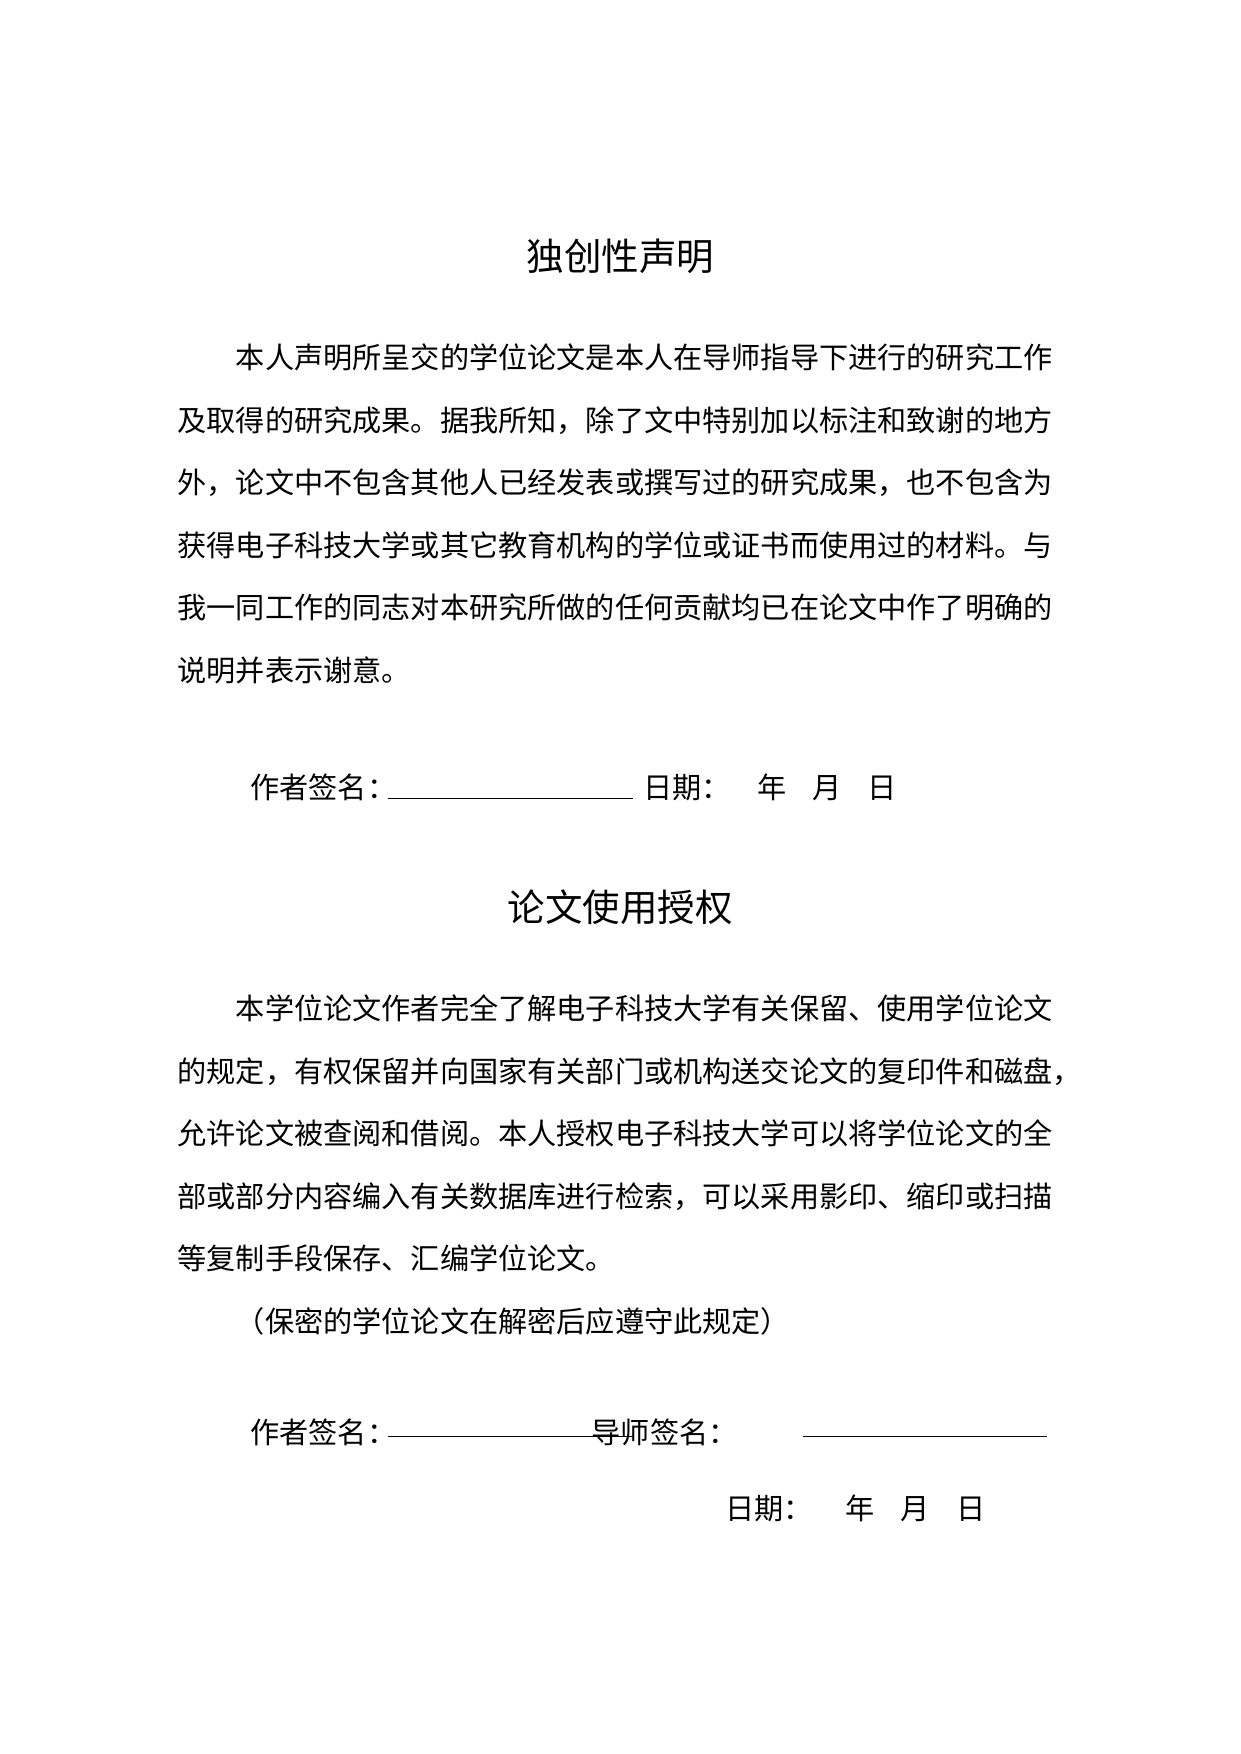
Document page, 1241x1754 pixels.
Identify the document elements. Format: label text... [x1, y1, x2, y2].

text 本人声明所呈交的学位论文是本人在导师指导下进行的研究工作及取得的研究成果。据我所知，除了文中特别加以标注和致谢的地方外，论文中不包含其他人已经发表或撰写过的研究成果，也不包含为获得电子科技大学或其它教育机构的学位或证书而使用过的材料。与我一同工作的同志对本研究所做的任何贡献均已在论文中作了明确的说明并表示谢意。 [177, 319, 1063, 694]
text 本学位论文作者完全了解电子科技大学有关保留、使用学位论文的规定，有权保留并向国家有关部门或机构送交论文的复印件和磁盘，允许论文被查阅和借阅。本人授权电子科技大学可以将学位论文的全部或部分内容编入有关数据库进行检索，可以采用影印、缩印或扫描等复制手段保存、汇编学位论文。 [177, 969, 1063, 1282]
text 论文使用授权 [177, 878, 1063, 932]
text 日期： 年 月 日 [177, 1485, 1063, 1527]
text （保密的学位论文在解密后应遵守此规定） [177, 1282, 1063, 1344]
text 作者签名： 导师签名： [177, 1409, 1063, 1452]
text 独创性声明 [177, 227, 1063, 281]
text 作者签名： 日期： 年 月 日 [177, 764, 1063, 807]
